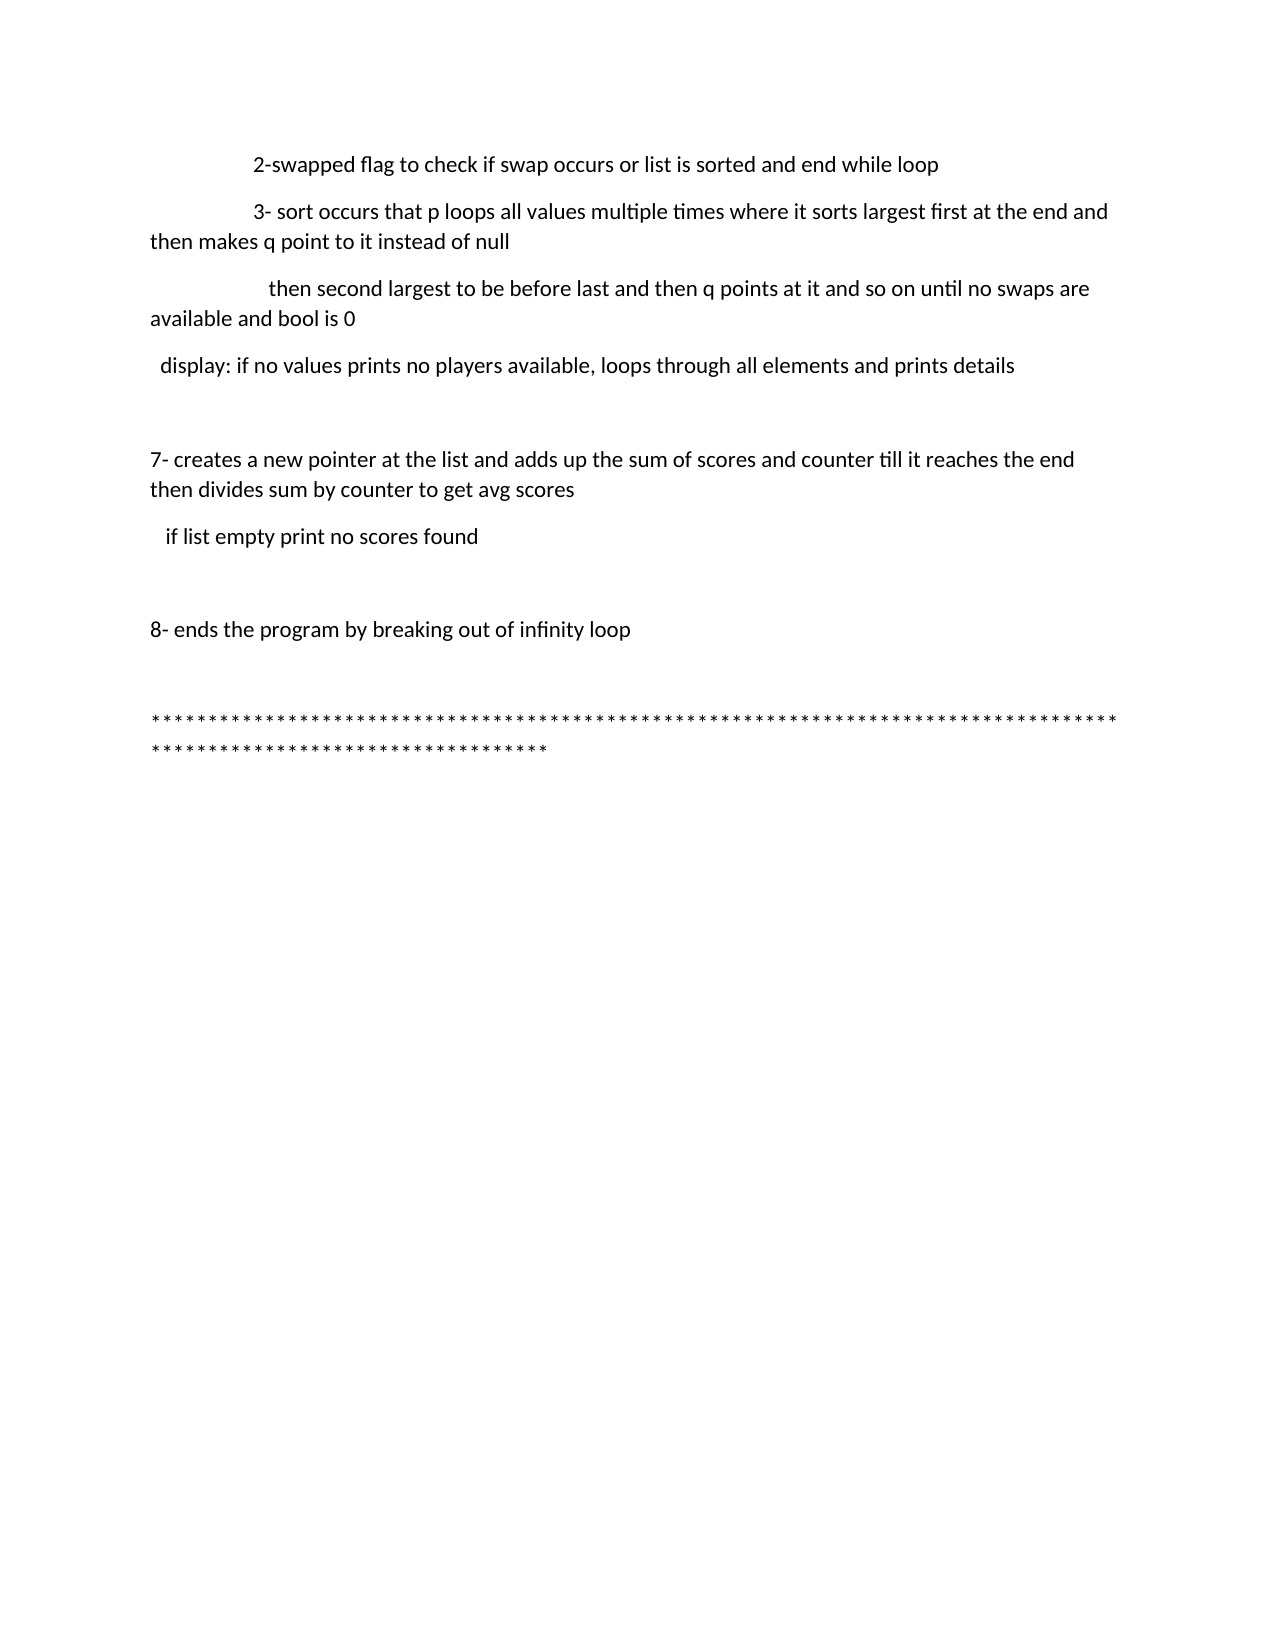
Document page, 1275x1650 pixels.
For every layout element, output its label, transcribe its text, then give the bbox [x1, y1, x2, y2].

text then second largest to be before last and then q points at it and so on until no swaps are available and bool is 0 [150, 274, 1125, 332]
text 2-swapped flag to check if swap occurs or list is sorted and end while loop [150, 150, 1125, 178]
text 8- ends the program by breaking out of infinity loop [150, 616, 1125, 644]
text if list empty print no scores found [150, 522, 1125, 550]
text ************************************************************************************************************************ [150, 709, 1125, 768]
text display: if no values prints no players available, loops through all elements and prints details [150, 351, 1125, 379]
text 7- creates a new pointer at the list and adds up the sum of scores and counter till it reaches the end then divides sum by counter to get avg scores [150, 445, 1125, 503]
text 3- sort occurs that p loops all values multiple times where it sorts largest first at the end and then makes q point to it instead of null [150, 197, 1125, 255]
